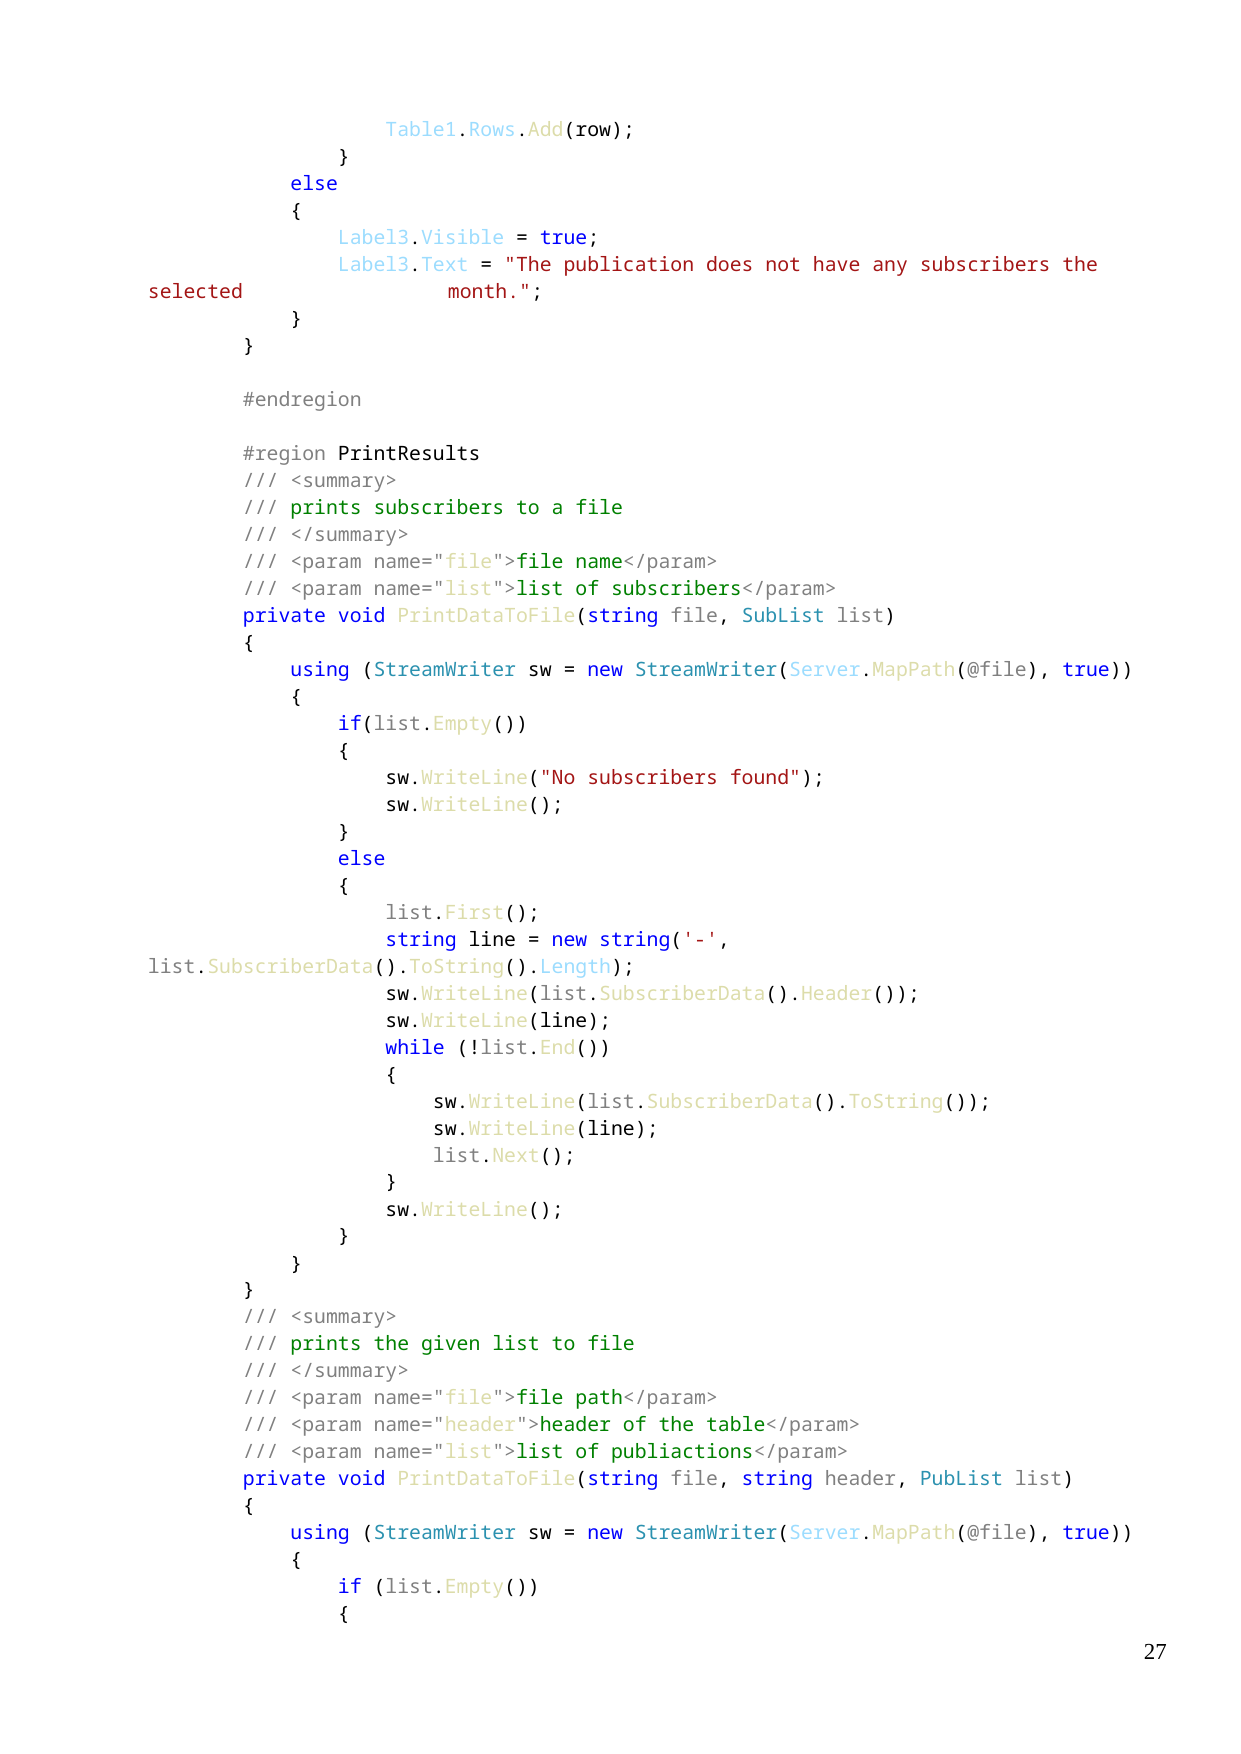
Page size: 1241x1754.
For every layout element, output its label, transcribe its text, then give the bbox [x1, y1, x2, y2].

text } [148, 817, 1181, 844]
text if (list.Empty()) [148, 1572, 1181, 1599]
text using (StreamWriter sw = new StreamWriter(Server.MapPath(@file), true)) [148, 655, 1181, 682]
text /// </summary> [148, 520, 1181, 547]
text } [148, 1222, 1181, 1249]
text /// <summary> [148, 466, 1181, 493]
text else [148, 844, 1181, 871]
text { [148, 682, 1181, 709]
text sw.WriteLine(); [148, 790, 1181, 817]
text { [148, 736, 1181, 763]
text sw.WriteLine(); [148, 1195, 1181, 1222]
text /// <param name="list">list of subscribers</param> [148, 574, 1181, 601]
text } [148, 1249, 1181, 1276]
text /// <param name="file">file name</param> [148, 547, 1181, 574]
text { [148, 1599, 1181, 1626]
text #region PrintResults [148, 439, 1181, 466]
text /// <param name="file">file path</param> [148, 1384, 1181, 1411]
text sw.WriteLine(line); [148, 1114, 1181, 1141]
text { [148, 1492, 1181, 1518]
text /// <summary> [148, 1303, 1181, 1330]
text Table1.Rows.Add(row); [148, 116, 1181, 143]
text { [148, 628, 1181, 655]
text using (StreamWriter sw = new StreamWriter(Server.MapPath(@file), true)) [148, 1518, 1181, 1546]
text /// <param name="header">header of the table</param> [148, 1411, 1181, 1438]
text /// prints the given list to file [148, 1330, 1181, 1357]
text Label3.Text = "The publication does not have any subscribers the selected month."; [148, 251, 1181, 304]
text list.First(); [148, 898, 1181, 925]
text sw.WriteLine(list.SubscriberData().ToString()); [148, 1087, 1181, 1114]
text while (!list.End()) [148, 1033, 1181, 1060]
text if(list.Empty()) [148, 709, 1181, 736]
text } [148, 143, 1181, 169]
text private void PrintDataToFile(string file, string header, PubList list) [148, 1464, 1181, 1492]
text else [148, 169, 1181, 197]
text #endregion [148, 385, 1181, 412]
text { [148, 871, 1181, 898]
text list.Next(); [148, 1141, 1181, 1168]
text { [148, 1546, 1181, 1572]
text Label3.Visible = true; [148, 223, 1181, 251]
text sw.WriteLine(line); [148, 1006, 1181, 1033]
text /// </summary> [148, 1357, 1181, 1384]
text private void PrintDataToFile(string file, SubList list) [148, 601, 1181, 628]
text string line = new string('-', list.SubscriberData().ToString().Length); [148, 925, 1181, 979]
text /// <param name="list">list of publiactions</param> [148, 1438, 1181, 1464]
text } [148, 304, 1181, 331]
text sw.WriteLine(list.SubscriberData().Header()); [148, 979, 1181, 1006]
text } [148, 1168, 1181, 1195]
text } [148, 1276, 1181, 1303]
text sw.WriteLine("No subscribers found"); [148, 763, 1181, 790]
text { [148, 197, 1181, 223]
text { [148, 1060, 1181, 1087]
text } [148, 331, 1181, 358]
text /// prints subscribers to a file [148, 493, 1181, 520]
